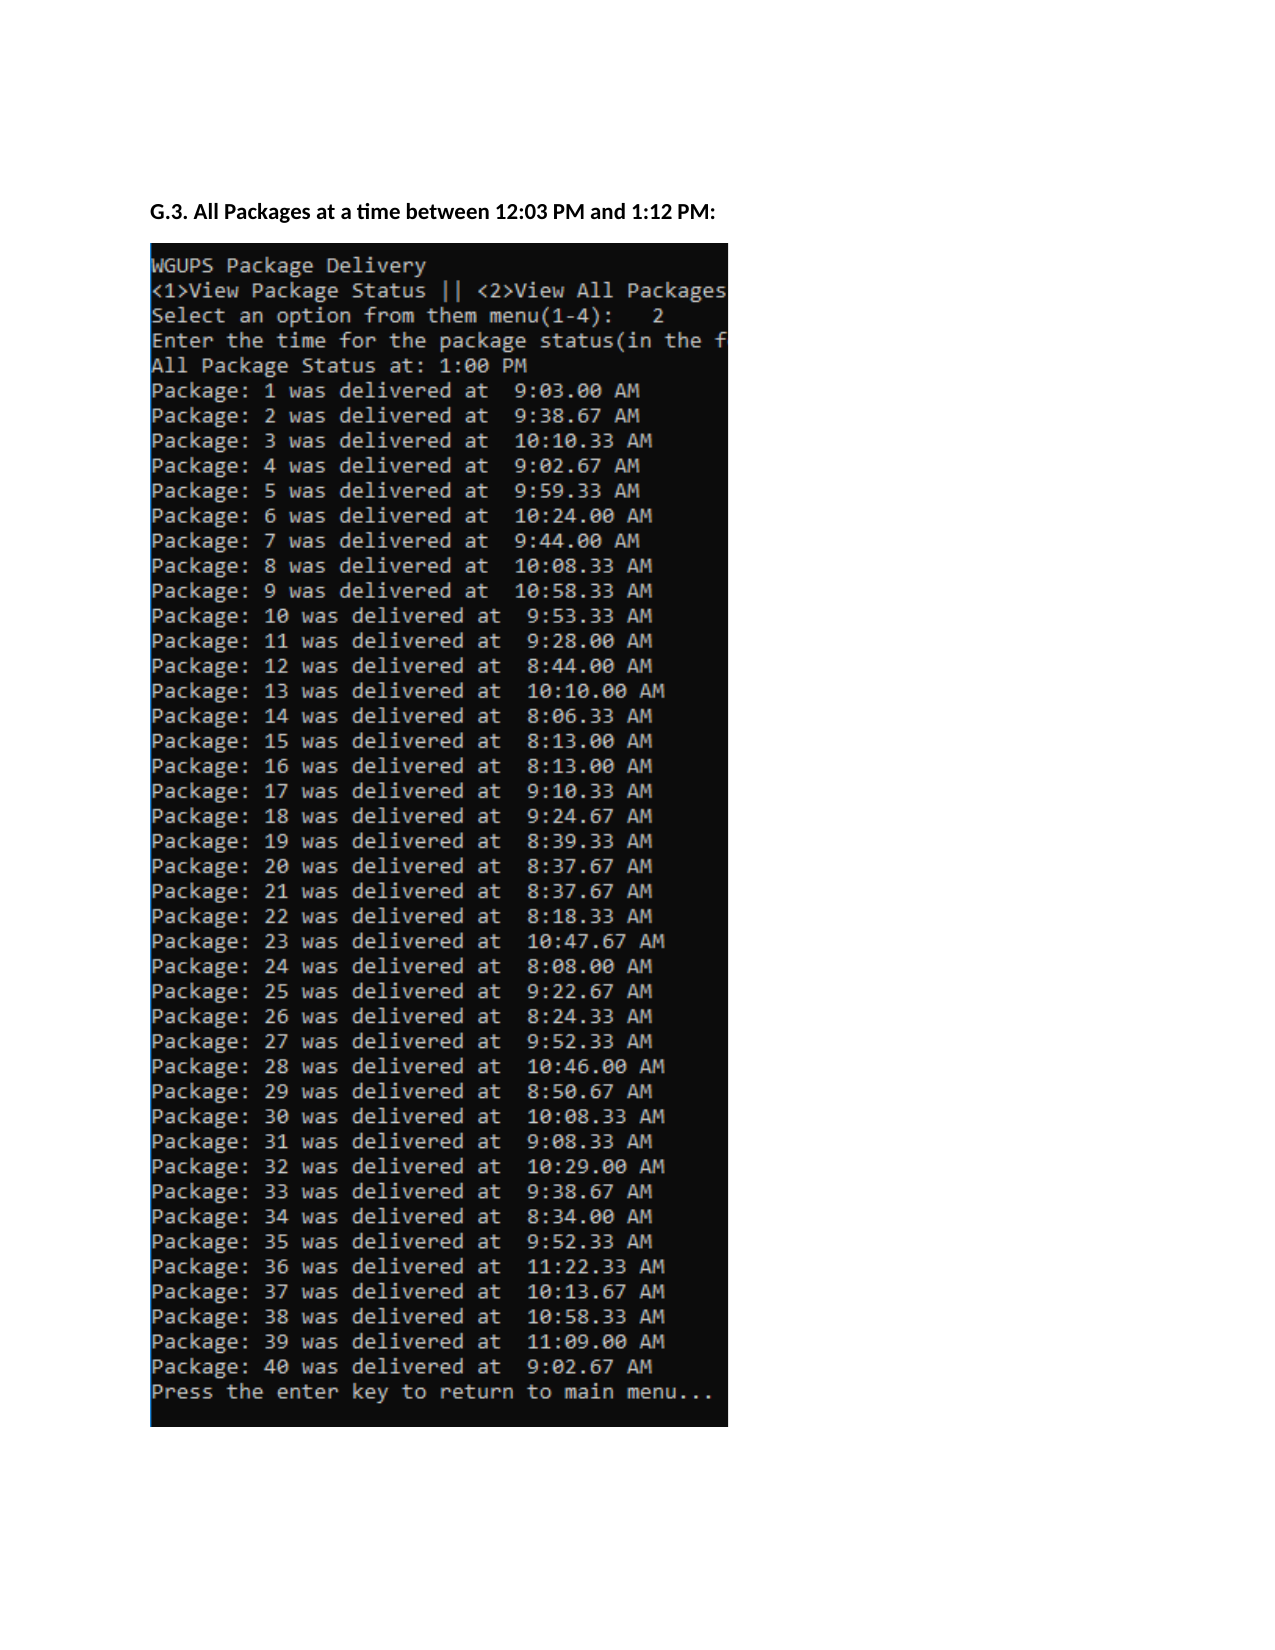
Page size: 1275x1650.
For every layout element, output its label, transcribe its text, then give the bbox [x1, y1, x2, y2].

picture [150, 243, 729, 1427]
text G.3. All Packages at a time between 12:03 PM and 1:12 PM: [150, 197, 1125, 225]
